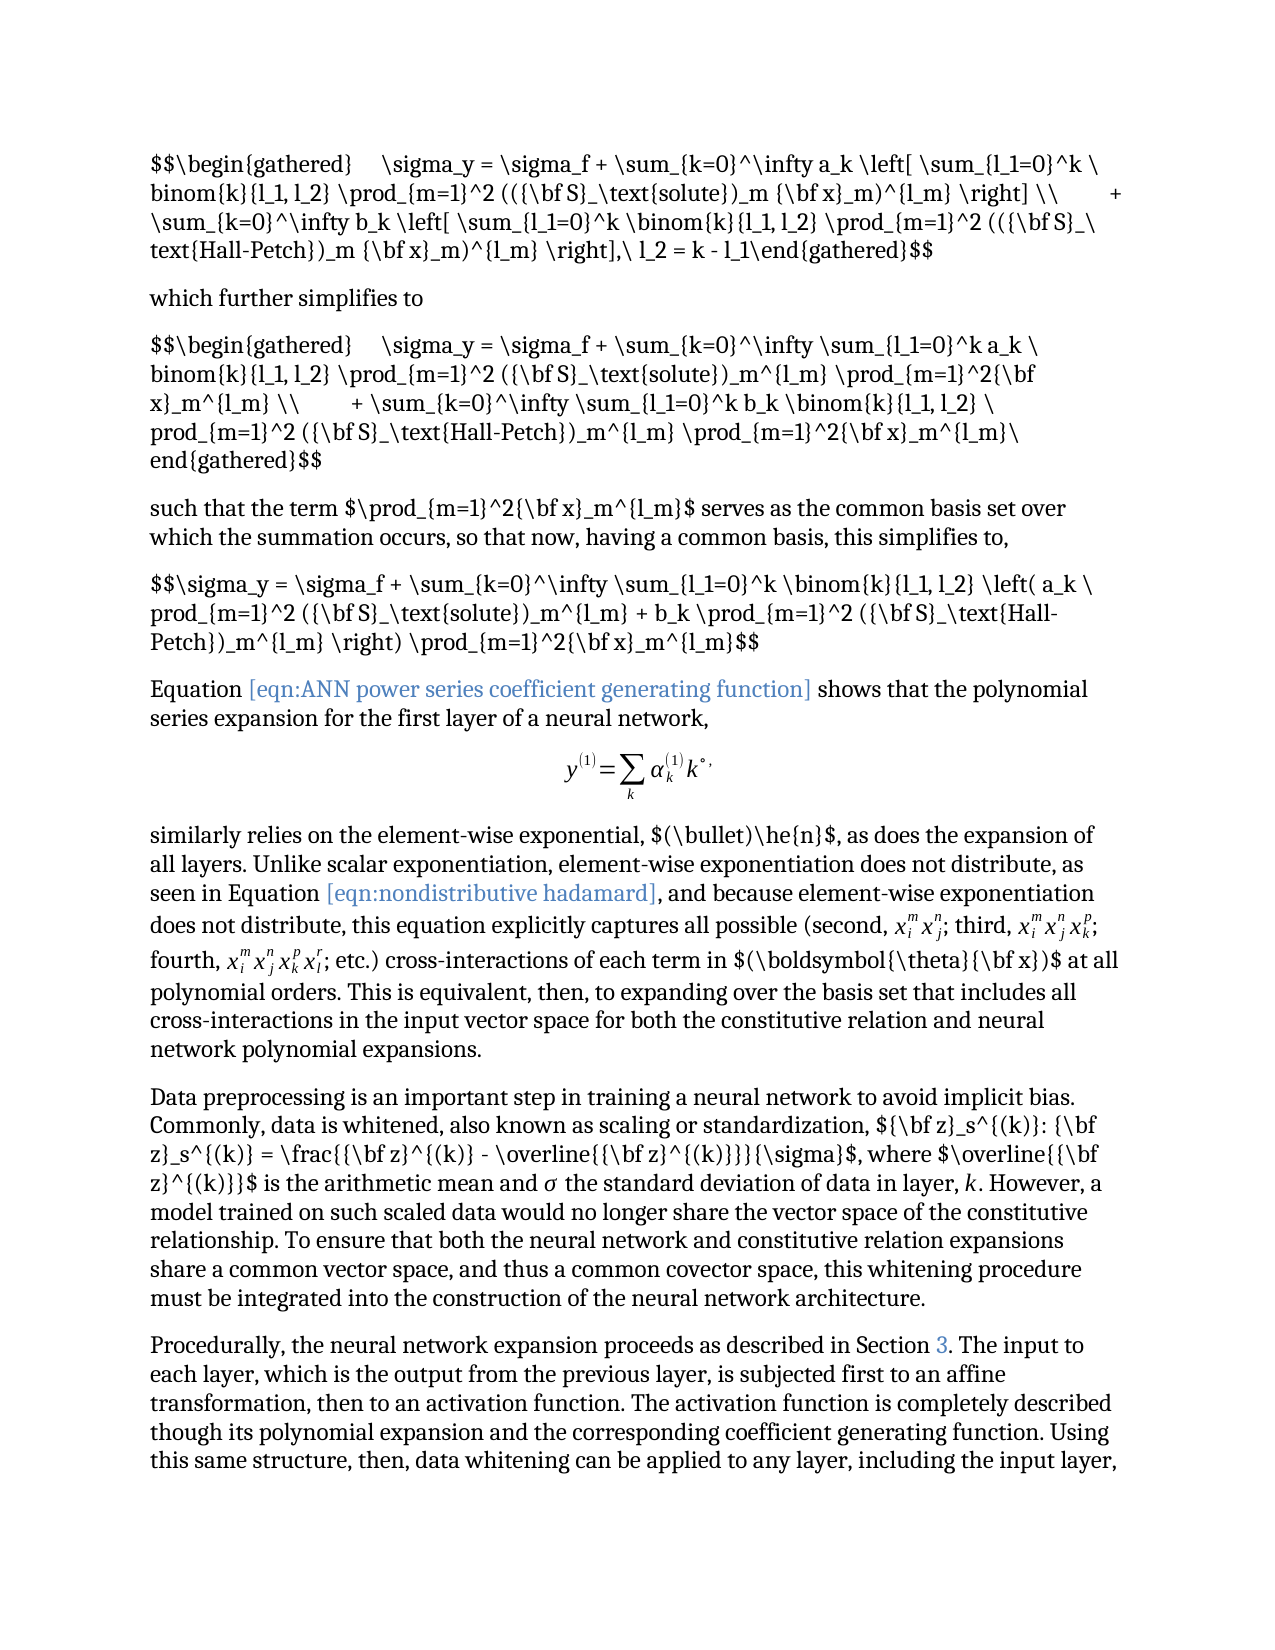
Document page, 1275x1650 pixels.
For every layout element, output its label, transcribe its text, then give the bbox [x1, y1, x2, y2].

text Equation [eqn:ANN power series coefficient generating function] shows that the polynomial series expansion for the first layer of a neural network, [150, 675, 1125, 732]
text $$\sigma_y = \sigma_f + \sum_{k=0}^\infty \sum_{l_1=0}^k \binom{k}{l_1, l_2} \left( a_k \prod_{m=1}^2 ({\bf S}_\text{solute})_m^{l_m} + b_k \prod_{m=1}^2 ({\bf S}_\text{Hall-Petch})_m^{l_m} \right) \prod_{m=1}^2{\bf x}_m^{l_m}$$ [150, 570, 1125, 656]
text which further simplifies to [150, 284, 1125, 312]
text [150, 1331, 1125, 1475]
text Data preprocessing is an important step in training a neural network to avoid implicit bias. Commonly, data is whitened, also known as scaling or standardization, ${\bf z}_s^{(k)}: {\bf z}_s^{(k)} = \frac{{\bf z}^{(k)} - \overline{{\bf z}^{(k)}}}{\sigma}$, where $\overline{{\bf z}^{(k)}}$ is the arithmetic mean and the standard deviation of data in layer, . However, a model trained on such scaled data would no longer share the vector space of the constitutive relationship. To ensure that both the neural network and constitutive relation expansions share a common vector space, and thus a common covector space, this whitening procedure must be integrated into the construction of the neural network architecture. [150, 1082, 1125, 1312]
text such that the term $\prod_{m=1}^2{\bf x}_m^{l_m}$ serves as the common basis set over which the summation occurs, so that now, having a common basis, this simplifies to, [150, 494, 1125, 551]
text similarly relies on the element-wise exponential, $(\bullet)\he{n}$, as does the expansion of all layers. Unlike scalar exponentiation, element-wise exponentiation does not distribute, as seen in Equation [eqn:nondistributive hadamard], and because element-wise exponentiation does not distribute, this equation explicitly captures all possible (second, ; third, ; fourth, ; etc.) cross-interactions of each term in $(\boldsymbol{\theta}{\bf x})$ at all polynomial orders. This is equivalent, then, to expanding over the basis set that includes all cross-interactions in the input vector space for both the constitutive relation and neural network polynomial expansions. [150, 821, 1125, 1064]
text $$\begin{gathered} \sigma_y = \sigma_f + \sum_{k=0}^\infty \sum_{l_1=0}^k a_k \binom{k}{l_1, l_2} \prod_{m=1}^2 ({\bf S}_\text{solute})_m^{l_m} \prod_{m=1}^2{\bf x}_m^{l_m} \\ + \sum_{k=0}^\infty \sum_{l_1=0}^k b_k \binom{k}{l_1, l_2} \prod_{m=1}^2 ({\bf S}_\text{Hall-Petch})_m^{l_m} \prod_{m=1}^2{\bf x}_m^{l_m}\end{gathered}$$ [150, 331, 1125, 475]
text $$\begin{gathered} \sigma_y = \sigma_f + \sum_{k=0}^\infty a_k \left[ \sum_{l_1=0}^k \binom{k}{l_1, l_2} \prod_{m=1}^2 (({\bf S}_\text{solute})_m {\bf x}_m)^{l_m} \right] \\ + \sum_{k=0}^\infty b_k \left[ \sum_{l_1=0}^k \binom{k}{l_1, l_2} \prod_{m=1}^2 (({\bf S}_\text{Hall-Petch})_m {\bf x}_m)^{l_m} \right],\ l_2 = k - l_1\end{gathered}$$ [150, 150, 1125, 265]
